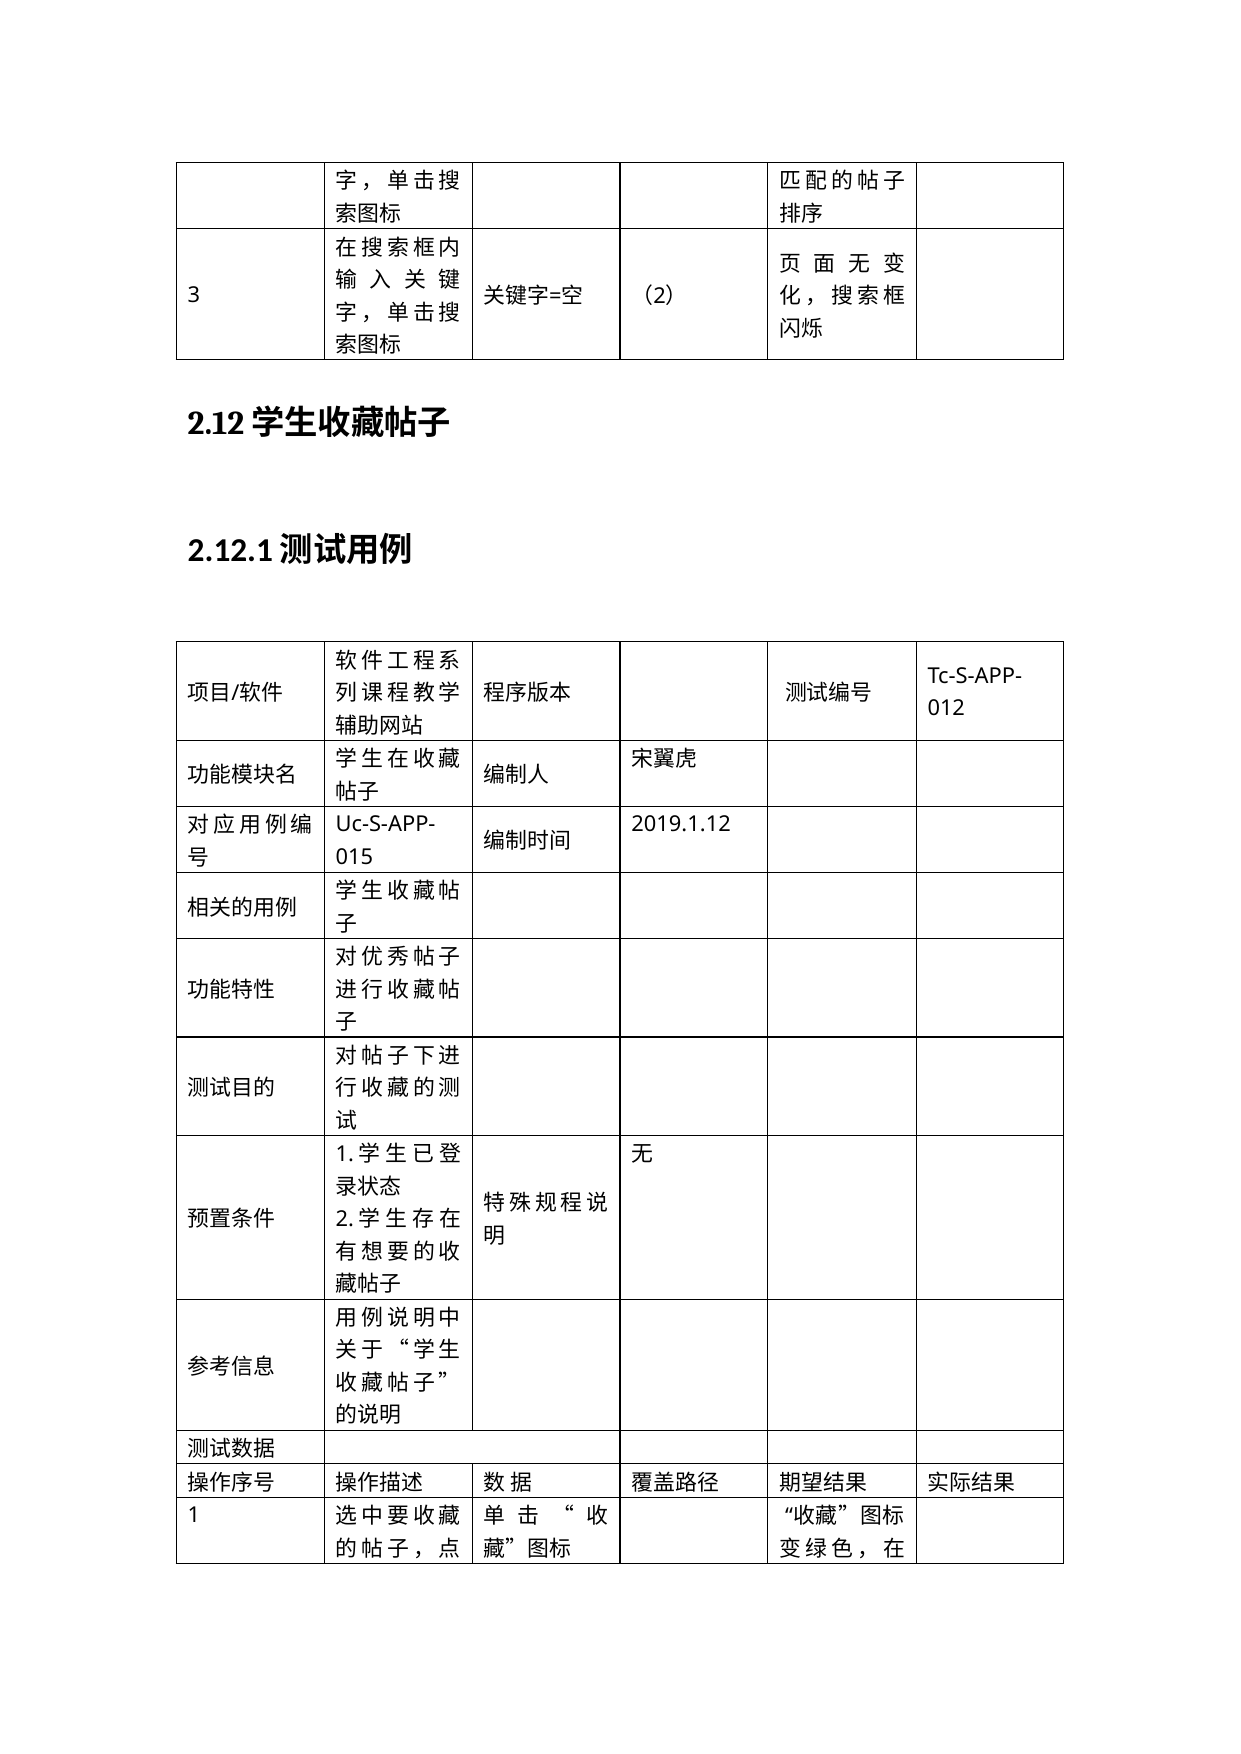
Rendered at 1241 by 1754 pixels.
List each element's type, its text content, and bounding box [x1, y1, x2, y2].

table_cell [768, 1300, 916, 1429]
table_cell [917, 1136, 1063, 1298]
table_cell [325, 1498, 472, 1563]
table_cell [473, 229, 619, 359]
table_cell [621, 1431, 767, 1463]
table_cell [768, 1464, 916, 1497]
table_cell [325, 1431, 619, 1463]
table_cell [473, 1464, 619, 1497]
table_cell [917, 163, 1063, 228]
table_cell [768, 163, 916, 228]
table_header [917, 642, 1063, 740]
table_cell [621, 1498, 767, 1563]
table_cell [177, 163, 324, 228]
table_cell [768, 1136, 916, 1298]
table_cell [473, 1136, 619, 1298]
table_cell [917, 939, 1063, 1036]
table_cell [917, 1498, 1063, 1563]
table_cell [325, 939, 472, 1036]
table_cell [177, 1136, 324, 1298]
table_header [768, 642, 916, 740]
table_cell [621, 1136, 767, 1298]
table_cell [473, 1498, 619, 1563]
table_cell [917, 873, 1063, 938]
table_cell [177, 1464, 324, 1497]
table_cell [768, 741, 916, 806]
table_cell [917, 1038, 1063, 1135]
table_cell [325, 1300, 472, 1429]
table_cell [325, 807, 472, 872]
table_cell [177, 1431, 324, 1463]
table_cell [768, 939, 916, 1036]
subtitle 2.12.1测试用例 [187, 514, 1053, 579]
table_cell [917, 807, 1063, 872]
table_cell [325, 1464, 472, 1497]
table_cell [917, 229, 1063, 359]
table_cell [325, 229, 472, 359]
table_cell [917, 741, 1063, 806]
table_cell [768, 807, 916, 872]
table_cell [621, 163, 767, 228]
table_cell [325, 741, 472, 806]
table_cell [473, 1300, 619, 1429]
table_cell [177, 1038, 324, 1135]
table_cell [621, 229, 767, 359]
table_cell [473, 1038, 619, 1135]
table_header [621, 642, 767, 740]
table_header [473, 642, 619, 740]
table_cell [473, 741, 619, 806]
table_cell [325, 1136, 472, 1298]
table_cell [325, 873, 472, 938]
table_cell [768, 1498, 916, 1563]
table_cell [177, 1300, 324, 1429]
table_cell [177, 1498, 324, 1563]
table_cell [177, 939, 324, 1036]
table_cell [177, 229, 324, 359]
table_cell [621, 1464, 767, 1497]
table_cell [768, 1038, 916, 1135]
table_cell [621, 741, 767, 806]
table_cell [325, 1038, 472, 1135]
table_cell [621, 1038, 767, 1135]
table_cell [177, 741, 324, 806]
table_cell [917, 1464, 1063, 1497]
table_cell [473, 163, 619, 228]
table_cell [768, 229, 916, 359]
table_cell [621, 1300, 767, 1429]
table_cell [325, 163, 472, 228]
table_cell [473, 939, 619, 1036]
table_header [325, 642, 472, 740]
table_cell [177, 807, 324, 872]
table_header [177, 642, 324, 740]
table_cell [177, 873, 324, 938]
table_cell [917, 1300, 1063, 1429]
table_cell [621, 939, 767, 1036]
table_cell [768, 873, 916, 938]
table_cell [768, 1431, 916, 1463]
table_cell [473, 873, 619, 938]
subtitle 2.12学生收藏帖子 [187, 387, 1053, 452]
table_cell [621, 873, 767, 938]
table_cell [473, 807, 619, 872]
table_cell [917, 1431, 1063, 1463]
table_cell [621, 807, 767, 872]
